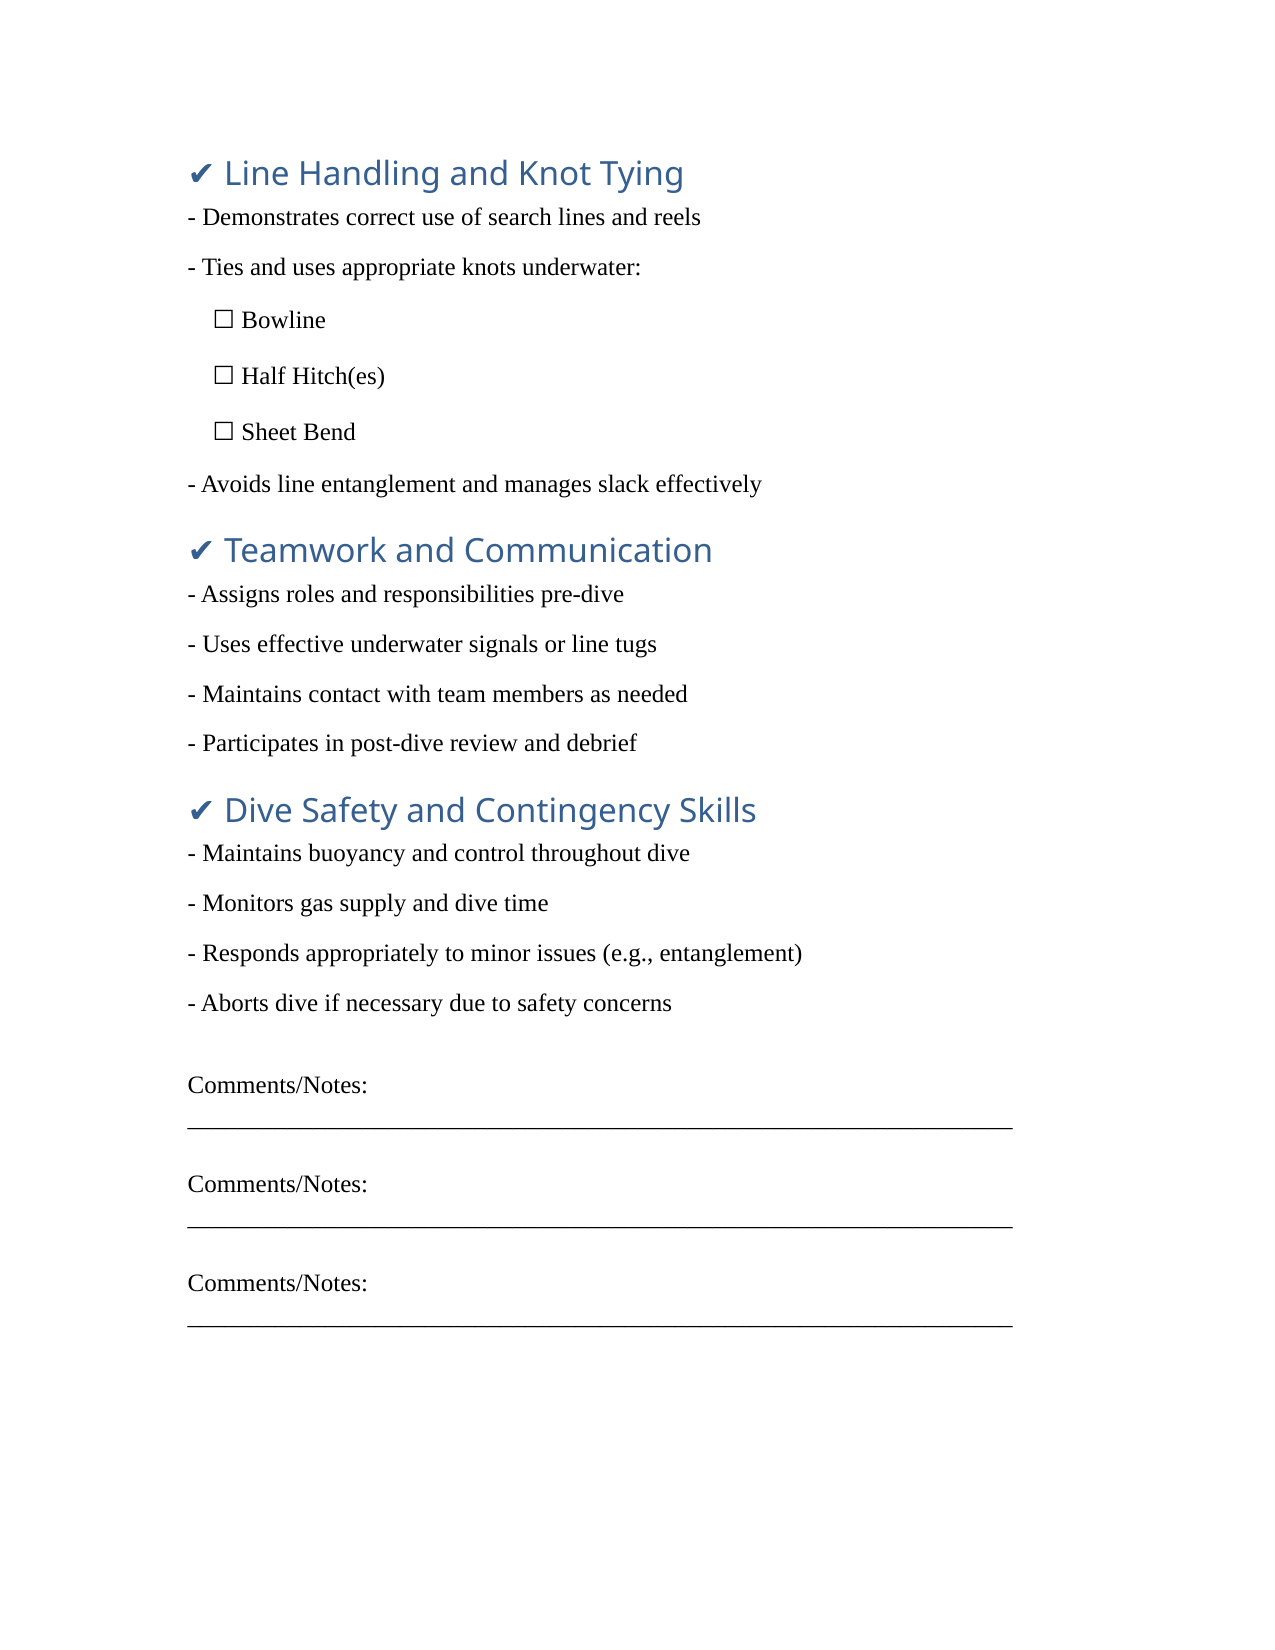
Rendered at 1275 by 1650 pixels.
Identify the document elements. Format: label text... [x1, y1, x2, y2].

text ☐ Half Hitch(es) [187, 357, 1087, 391]
subtitle ✔️ Teamwork and Communication [187, 527, 1087, 572]
text Comments/Notes: __________________________________________________________________ Comments/Notes: __________________________________________________________________ Comments/Notes: __________________________________________________________________ [187, 1037, 1087, 1363]
text - Assigns roles and responsibilities pre-dive [187, 579, 1087, 608]
subtitle ✔️ Dive Safety and Contingency Skills [187, 786, 1087, 832]
text - Aborts dive if necessary due to safety concerns [187, 988, 1087, 1016]
text - Demonstrates correct use of search lines and reels [187, 202, 1087, 231]
text - Participates in post-dive review and debrief [187, 728, 1087, 757]
text ☐ Bowline [187, 302, 1087, 336]
text ☐ Sheet Bend [187, 413, 1087, 447]
text - Avoids line entanglement and manages slack effectively [187, 469, 1087, 498]
text - Maintains buoyancy and control throughout dive [187, 838, 1087, 867]
text - Maintains contact with team members as needed [187, 679, 1087, 707]
text - Monitors gas supply and dive time [187, 888, 1087, 917]
text - Responds appropriately to minor issues (e.g., entanglement) [187, 938, 1087, 967]
subtitle ✔️ Line Handling and Knot Tying [187, 150, 1087, 195]
text - Ties and uses appropriate knots underwater: [187, 252, 1087, 281]
text - Uses effective underwater signals or line tugs [187, 629, 1087, 658]
